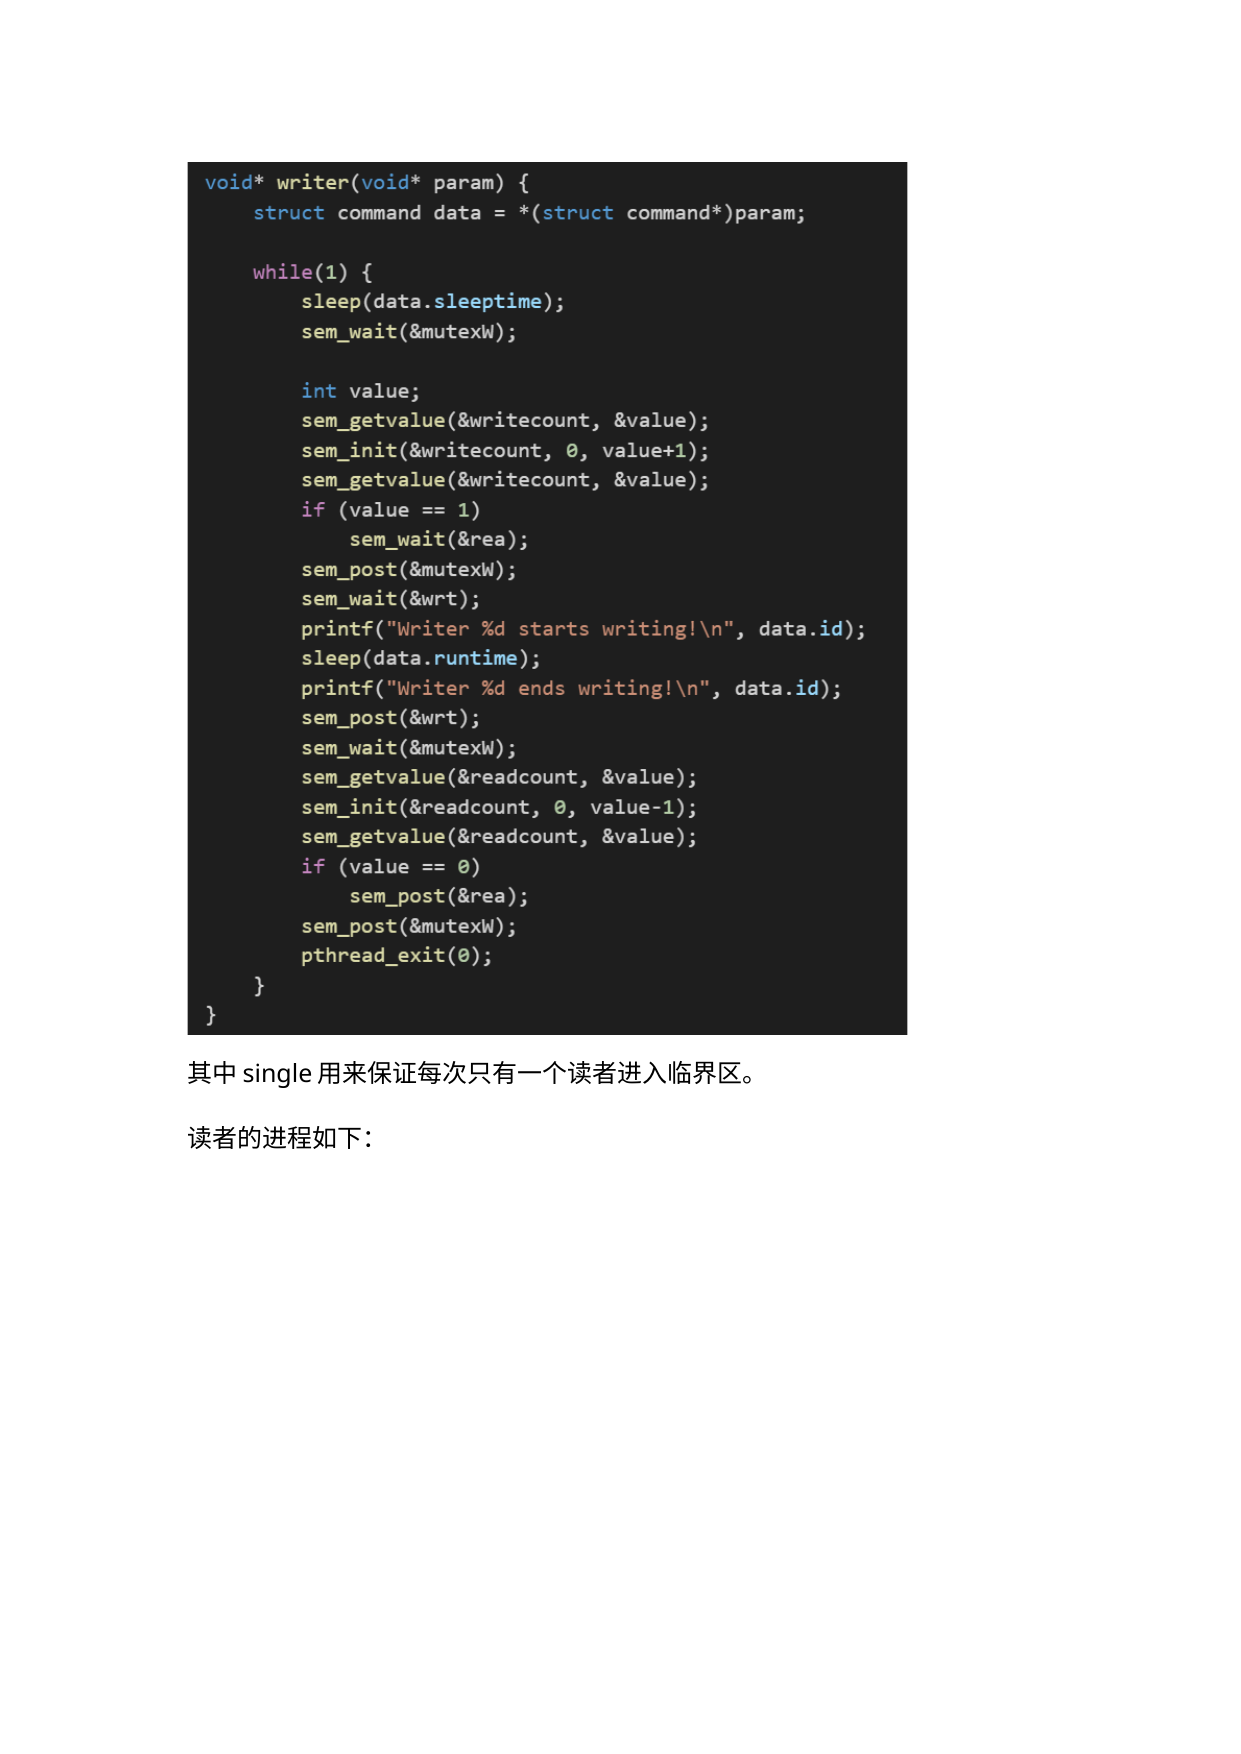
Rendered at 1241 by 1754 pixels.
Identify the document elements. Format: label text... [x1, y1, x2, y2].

text 其中single用来保证每次只有一个读者进入临界区。 [187, 1039, 1053, 1104]
picture [187, 162, 908, 1035]
text 读者的进程如下： [187, 1104, 1053, 1169]
